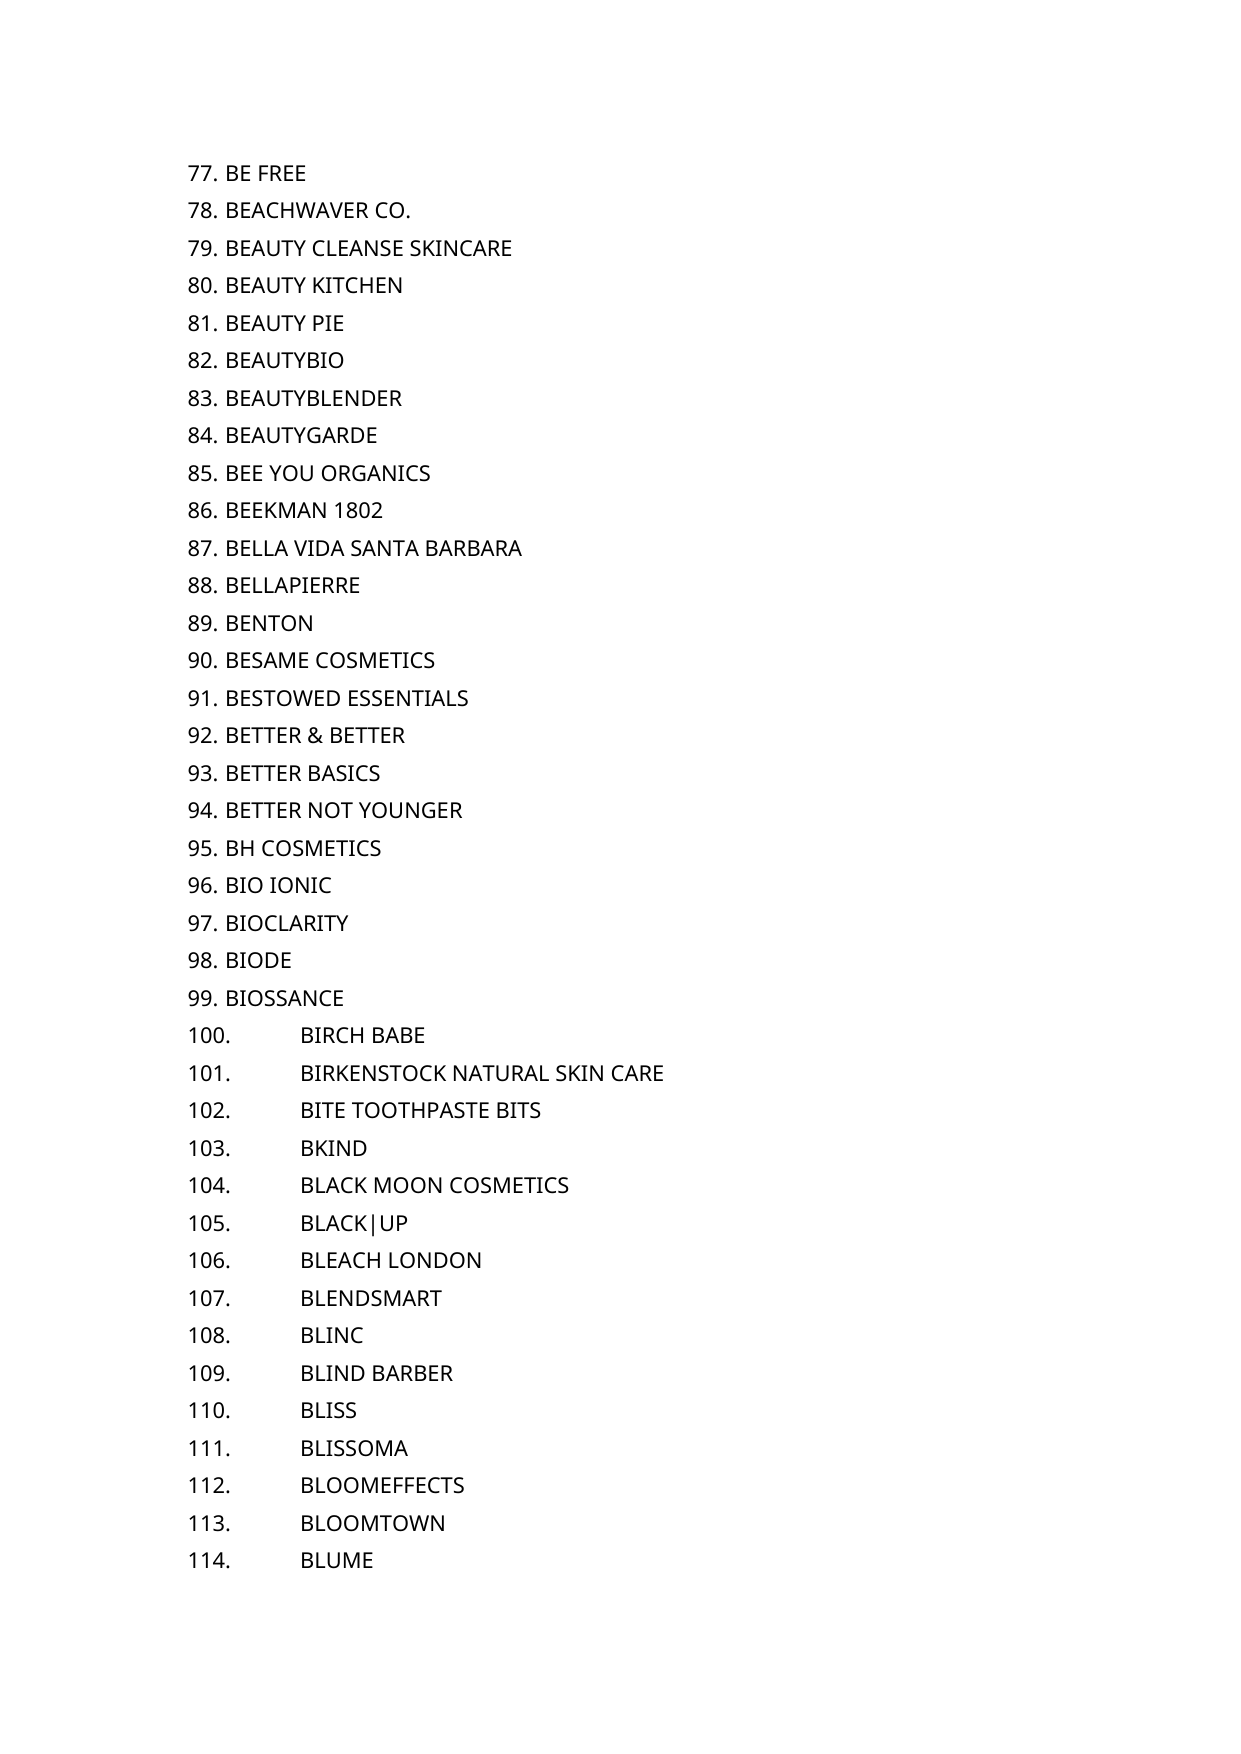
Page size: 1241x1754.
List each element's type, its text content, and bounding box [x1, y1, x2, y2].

list BEAUTY KITCHEN [187, 262, 1090, 300]
list BLOOMTOWN [187, 1500, 1090, 1537]
list BIODE [187, 937, 1090, 975]
list BITE TOOTHPASTE BITS [187, 1087, 1090, 1125]
list BE FREE [187, 150, 1090, 187]
list BETTER BASICS [187, 750, 1090, 787]
list BELLA VIDA SANTA BARBARA [187, 525, 1090, 562]
list BKIND [187, 1125, 1090, 1162]
list BLEACH LONDON [187, 1237, 1090, 1275]
list BLACK|UP [187, 1200, 1090, 1237]
list BLACK MOON COSMETICS [187, 1162, 1090, 1200]
list BEACHWAVER CO. [187, 187, 1090, 225]
list BLISS [187, 1387, 1090, 1425]
list BIOCLARITY [187, 900, 1090, 937]
list BLOOMEFFECTS [187, 1462, 1090, 1500]
list BEAUTYBLENDER [187, 375, 1090, 412]
list BLINC [187, 1312, 1090, 1350]
list BELLAPIERRE [187, 562, 1090, 600]
list BEAUTYBIO [187, 337, 1090, 375]
list BH COSMETICS [187, 825, 1090, 862]
list BEAUTY PIE [187, 300, 1090, 337]
list BLENDSMART [187, 1275, 1090, 1312]
list BIRKENSTOCK NATURAL SKIN CARE [187, 1050, 1090, 1087]
list BIRCH BABE [187, 1012, 1090, 1050]
list BESAME COSMETICS [187, 637, 1090, 675]
list BIOSSANCE [187, 975, 1090, 1012]
list BEEKMAN 1802 [187, 487, 1090, 525]
list BENTON [187, 600, 1090, 637]
list BEE YOU ORGANICS [187, 450, 1090, 487]
list BLUME [187, 1537, 1090, 1575]
list BESTOWED ESSENTIALS [187, 675, 1090, 712]
list BLIND BARBER [187, 1350, 1090, 1387]
list BETTER & BETTER [187, 712, 1090, 750]
list BIO IONIC [187, 862, 1090, 900]
list BLISSOMA [187, 1425, 1090, 1462]
list BEAUTYGARDE [187, 412, 1090, 450]
list BEAUTY CLEANSE SKINCARE [187, 225, 1090, 262]
list BETTER NOT YOUNGER [187, 787, 1090, 825]
